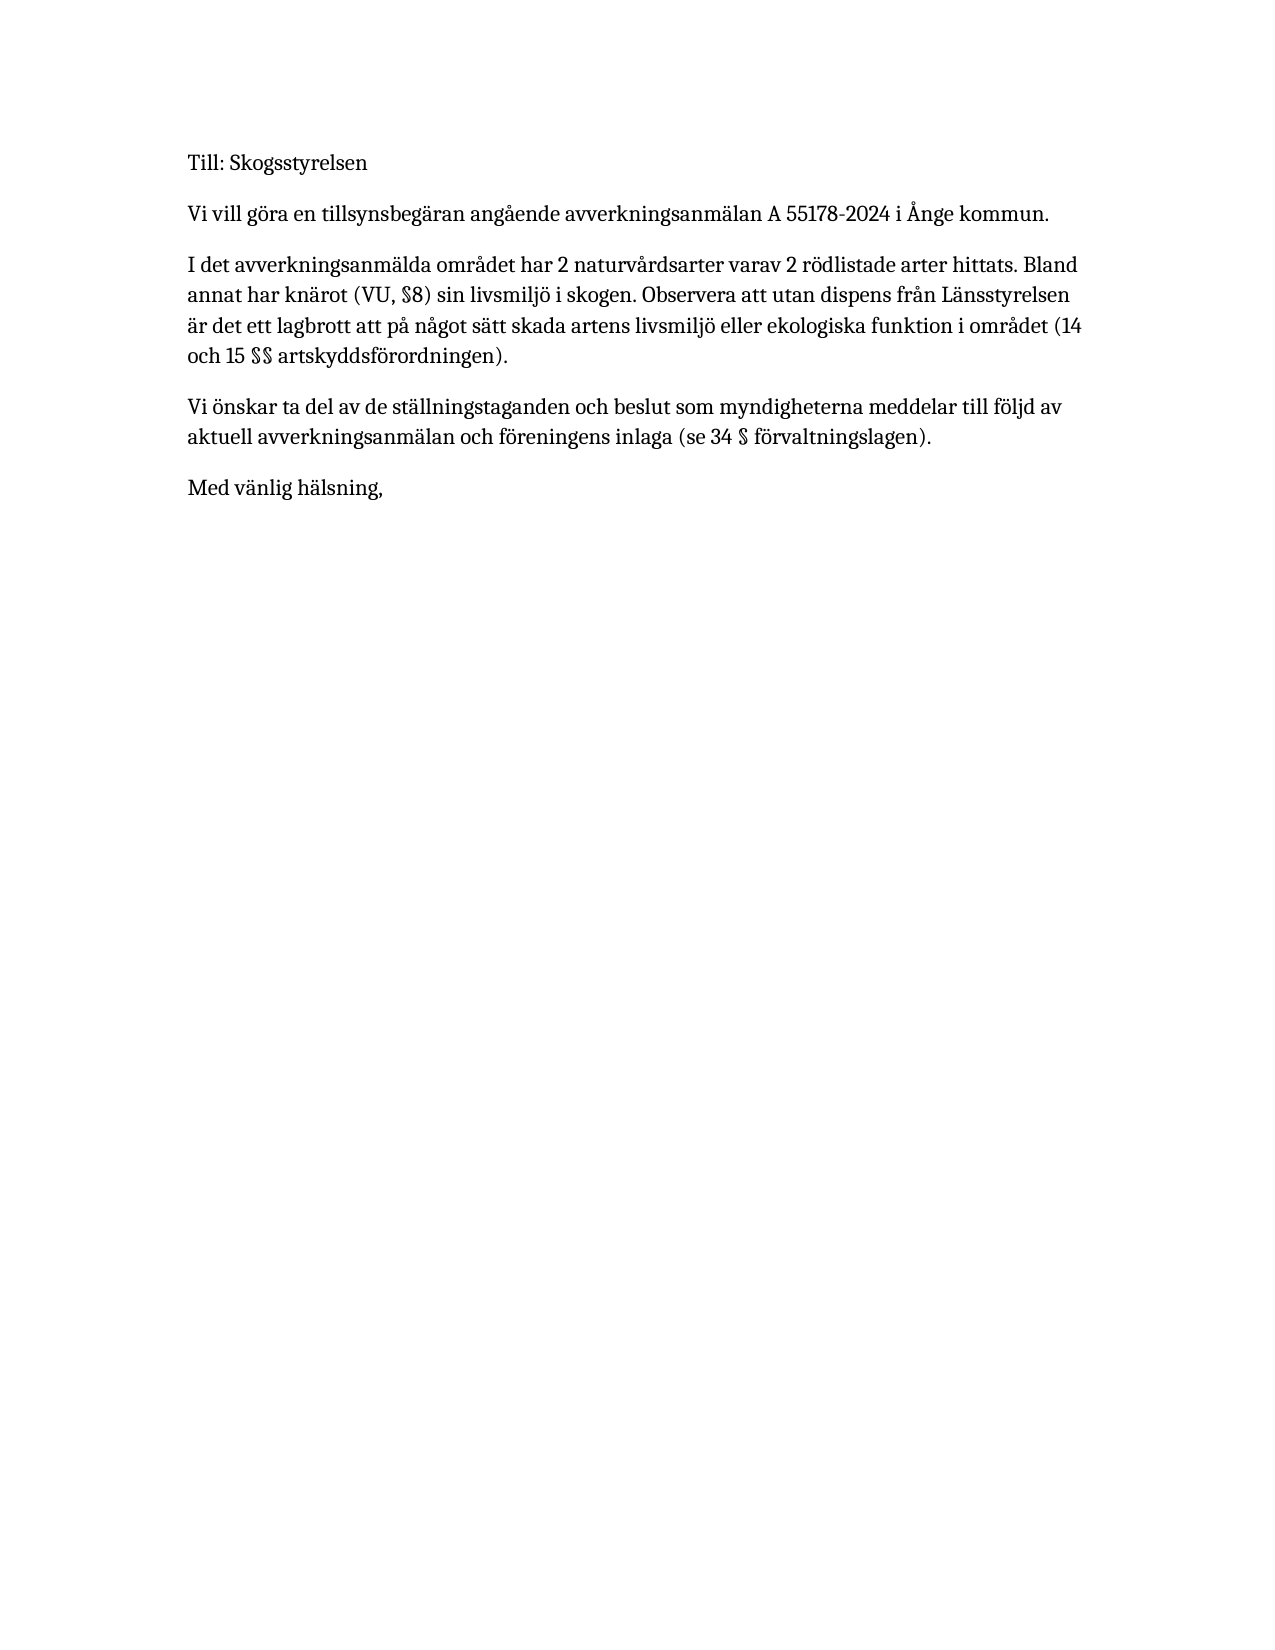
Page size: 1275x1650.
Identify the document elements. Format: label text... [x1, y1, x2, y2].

text Med vänlig hälsning, [187, 475, 1087, 532]
text I det avverkningsanmälda området har 2 naturvårdsarter varav 2 rödlistade arter hittats. Bland annat har knärot (VU, §8) sin livsmiljö i skogen. Observera att utan dispens från Länsstyrelsen är det ett lagbrott att på något sätt skada artens livsmiljö eller ekologiska funktion i området (14 och 15 §§ artskyddsförordningen). [187, 252, 1087, 369]
text Vi vill göra en tillsynsbegäran angående avverkningsanmälan A 55178-2024 i Ånge kommun. [187, 201, 1087, 227]
text Till: Skogsstyrelsen [187, 150, 1087, 176]
text Vi önskar ta del av de ställningstaganden och beslut som myndigheterna meddelar till följd av aktuell avverkningsanmälan och föreningens inlaga (se 34 § förvaltningslagen). [187, 394, 1087, 450]
